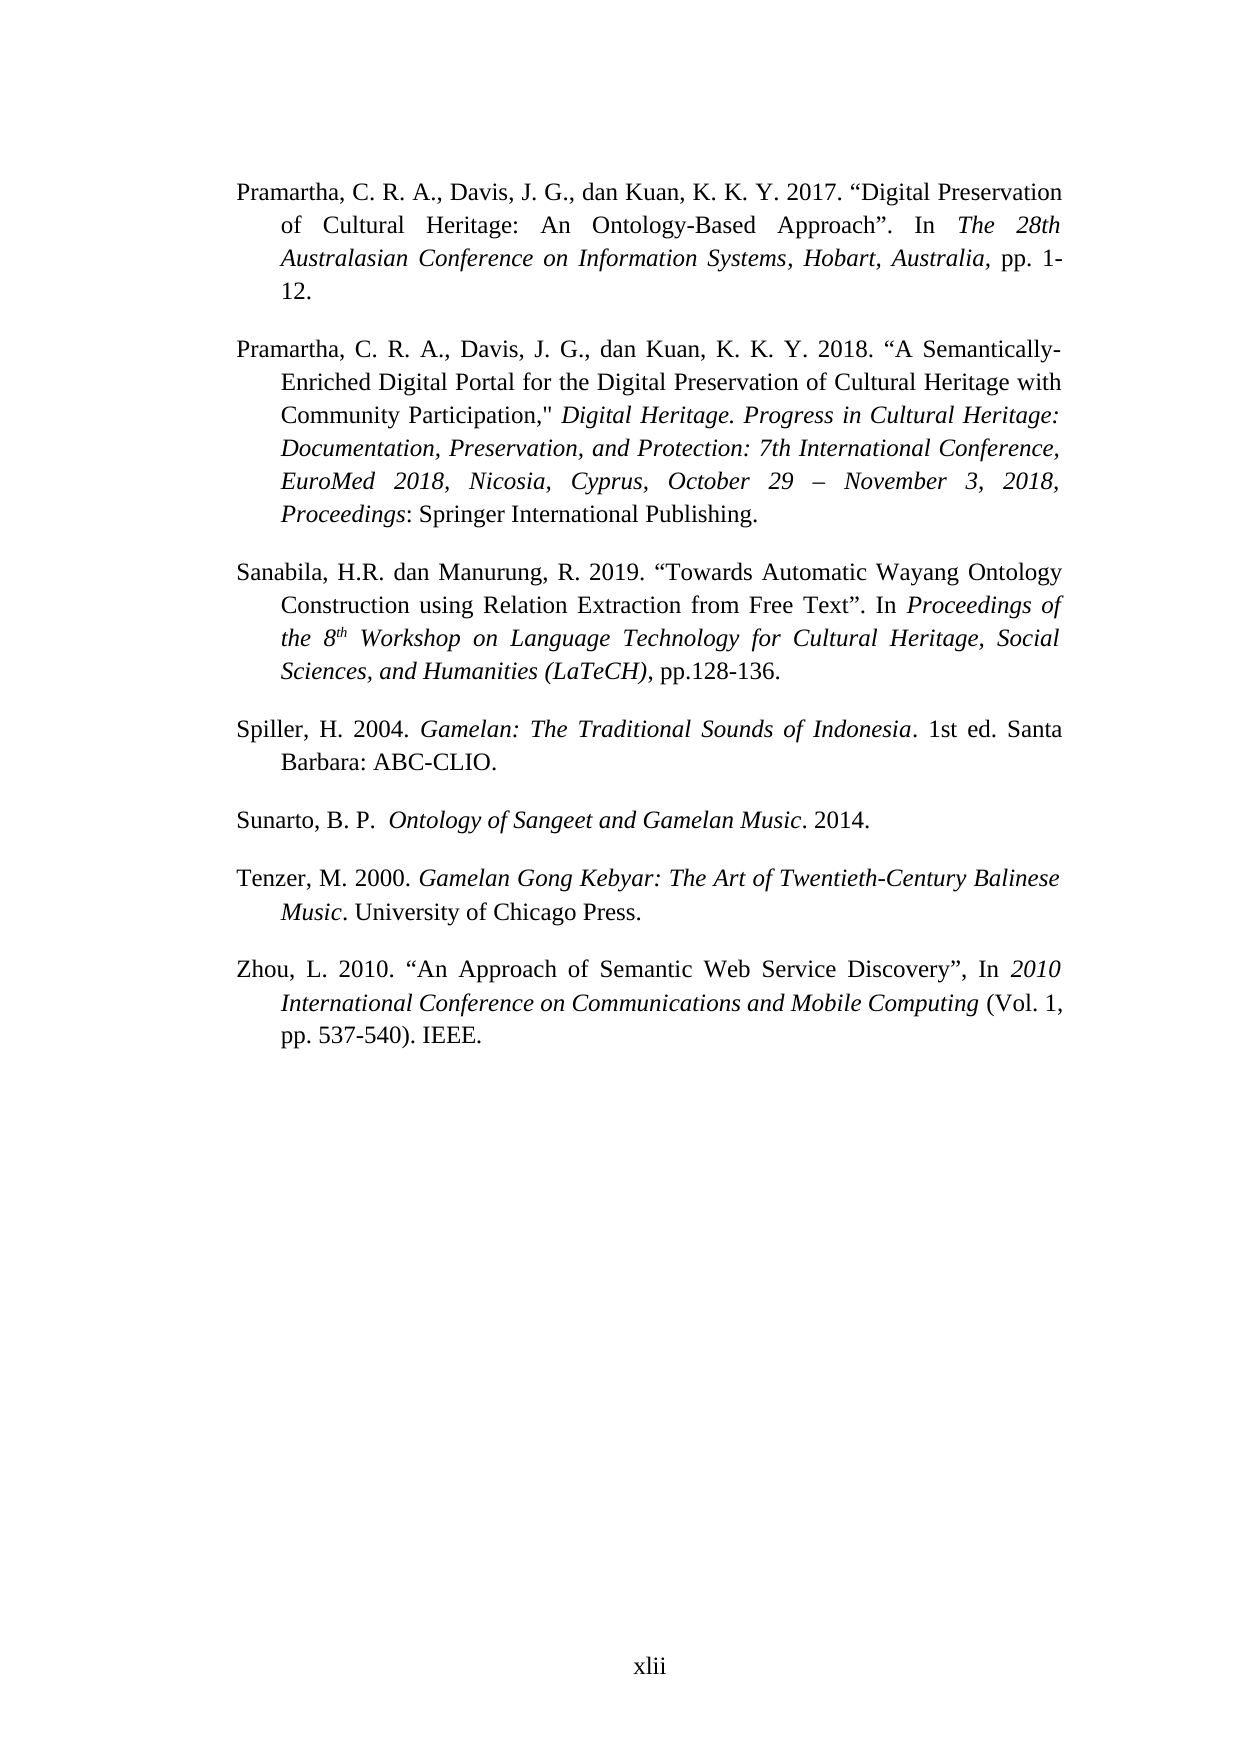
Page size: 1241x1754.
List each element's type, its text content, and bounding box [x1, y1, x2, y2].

text Sanabila, H.R. dan Manurung, R. 2019. “Towards Automatic Wayang Ontology Construction using Relation Extraction from Free Text”. In Proceedings of the 8th Workshop on Language Technology for Cultural Heritage, Social Sciences, and Humanities (LaTeCH), pp.128-136. [236, 586, 1063, 685]
text Pramartha, C. R. A., Davis, J. G., dan Kuan, K. K. Y. 2017. “Digital Preservation of Cultural Heritage: An Ontology-Based Approach”. In The 28th Australasian Conference on Information Systems, Hobart, Australia, pp. 1-12. [236, 177, 1063, 305]
text Tenzer, M. 2000. Gamelan Gong Kebyar: The Art of Twentieth-Century Balinese Music. University of Chicago Press. [236, 863, 1063, 925]
text Pramartha, C. R. A., Davis, J. G., dan Kuan, K. K. Y. 2018. “A Semantically-Enriched Digital Portal for the Digital Preservation of Cultural Heritage with Community Participation," Digital Heritage. Progress in Cultural Heritage: Documentation, Preservation, and Protection: 7th International Conference, EuroMed 2018, Nicosia, Cyprus, October 29 – November 3, 2018, Proceedings: Springer International Publishing. [236, 334, 1063, 528]
text Zhou, L. 2010. “An Approach of Semantic Web Service Discovery”, In 2010 International Conference on Communications and Mobile Computing (Vol. 1, pp. 537-540). IEEE. [236, 954, 1063, 1049]
text Spiller, H. 2004. Gamelan: The Traditional Sounds of Indonesia. 1st ed. Santa Barbara: ABC-CLIO. [236, 714, 1063, 776]
text Sunarto, B. P. Ontology of Sangeet and Gamelan Music. 2014. [236, 806, 1063, 834]
